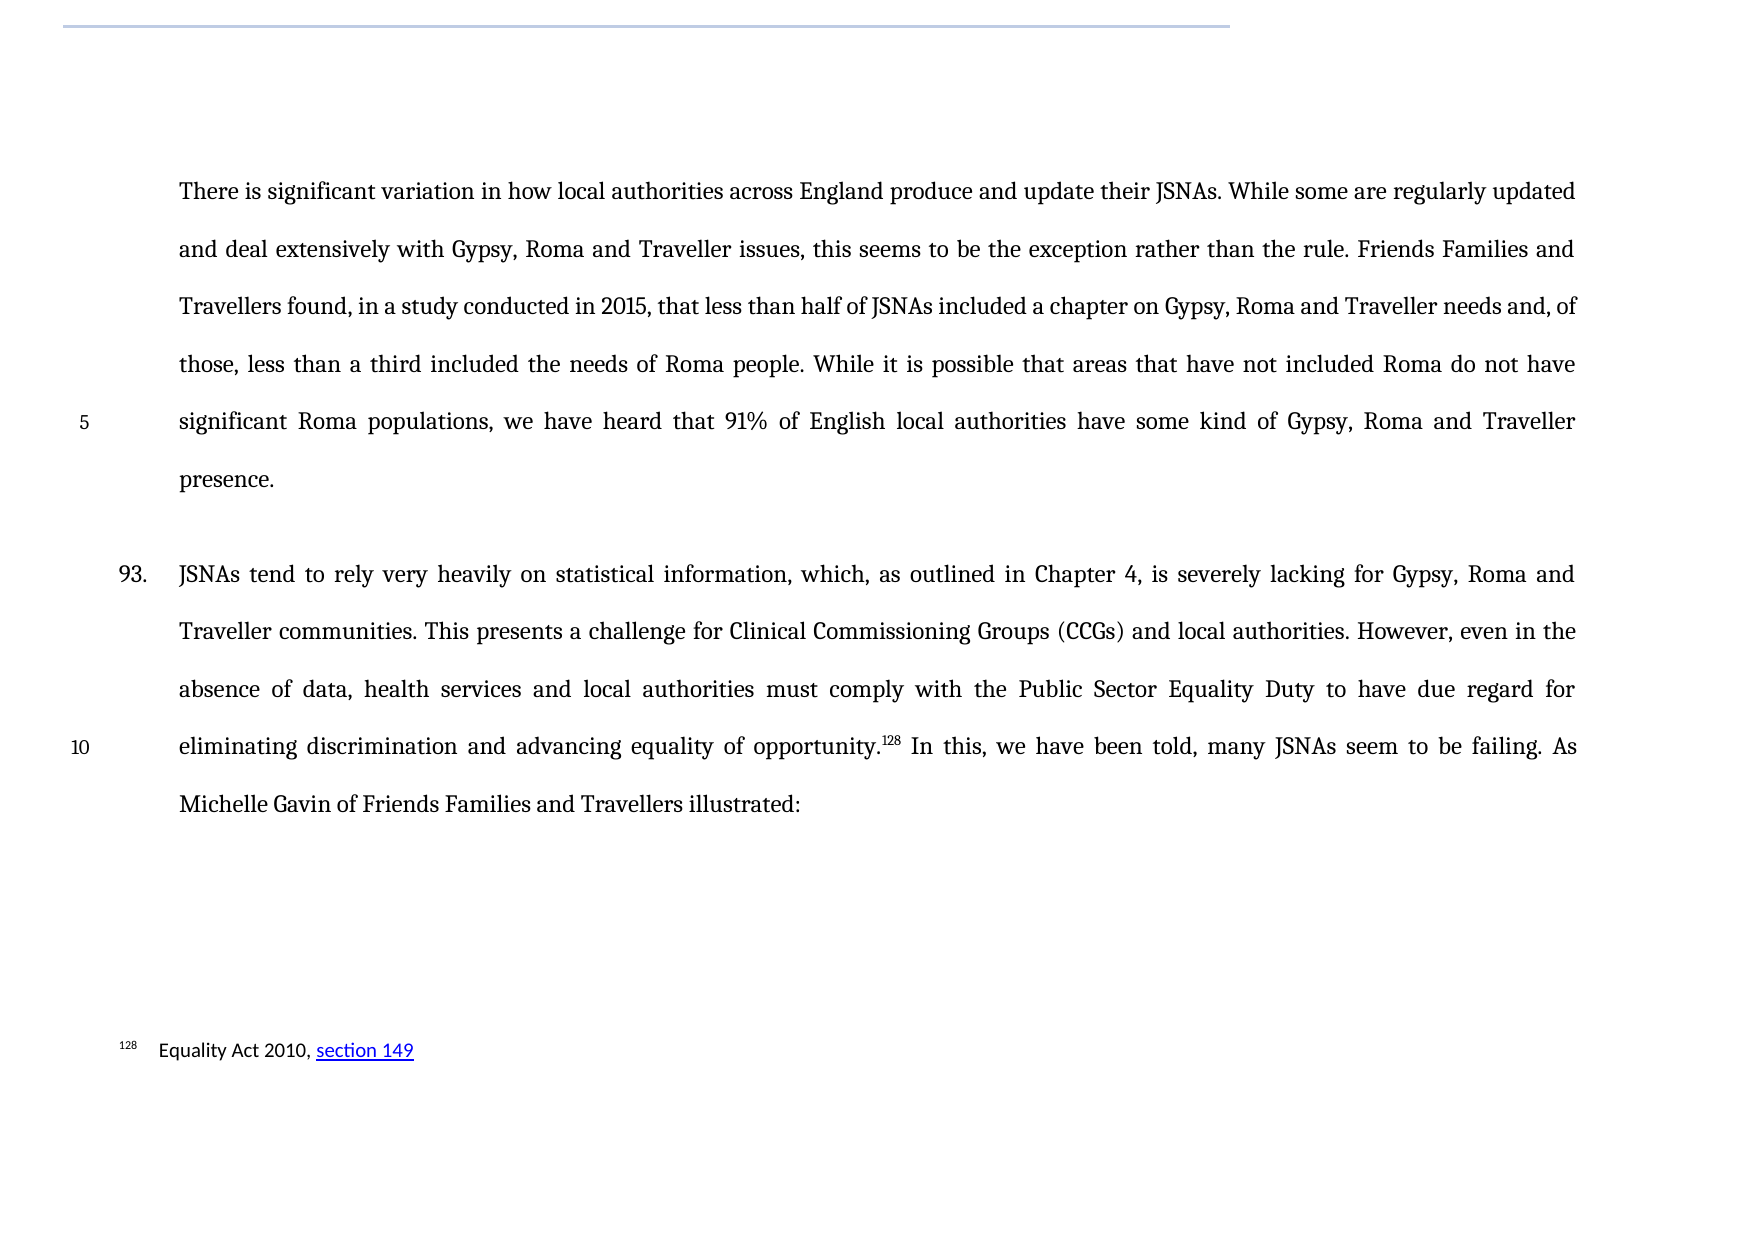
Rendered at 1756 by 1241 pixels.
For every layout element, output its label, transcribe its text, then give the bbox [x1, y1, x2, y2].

text There is significant variation in how local authorities across England produce and update their JSNAs. While some are regularly updated and deal extensively with Gypsy, Roma and Traveller issues, this seems to be the exception rather than the rule. Friends Families and Travellers found, in a study conducted in 2015, that less than half of JSNAs included a chapter on Gypsy, Roma and Traveller needs and, of those, less than a third included the needs of Roma people. While it is possible that areas that have not included Roma do not have significant Roma populations, we have heard that 91% of English local authorities have some kind of Gypsy, Roma and Traveller presence. [179, 177, 1578, 493]
text JSNAs tend to rely very heavily on statistical information, which, as outlined in Chapter 4, is severely lacking for Gypsy, Roma and Traveller communities. This presents a challenge for Clinical Commissioning Groups (CCGs) and local authorities. However, even in the absence of data, health services and local authorities must comply with the Public Sector Equality Duty to have due regard for eliminating discrimination and advancing equality of opportunity. In this, we have been told, many JSNAs seem to be failing. As Michelle Gavin of Friends Families and Travellers illustrated: [119, 560, 1578, 818]
